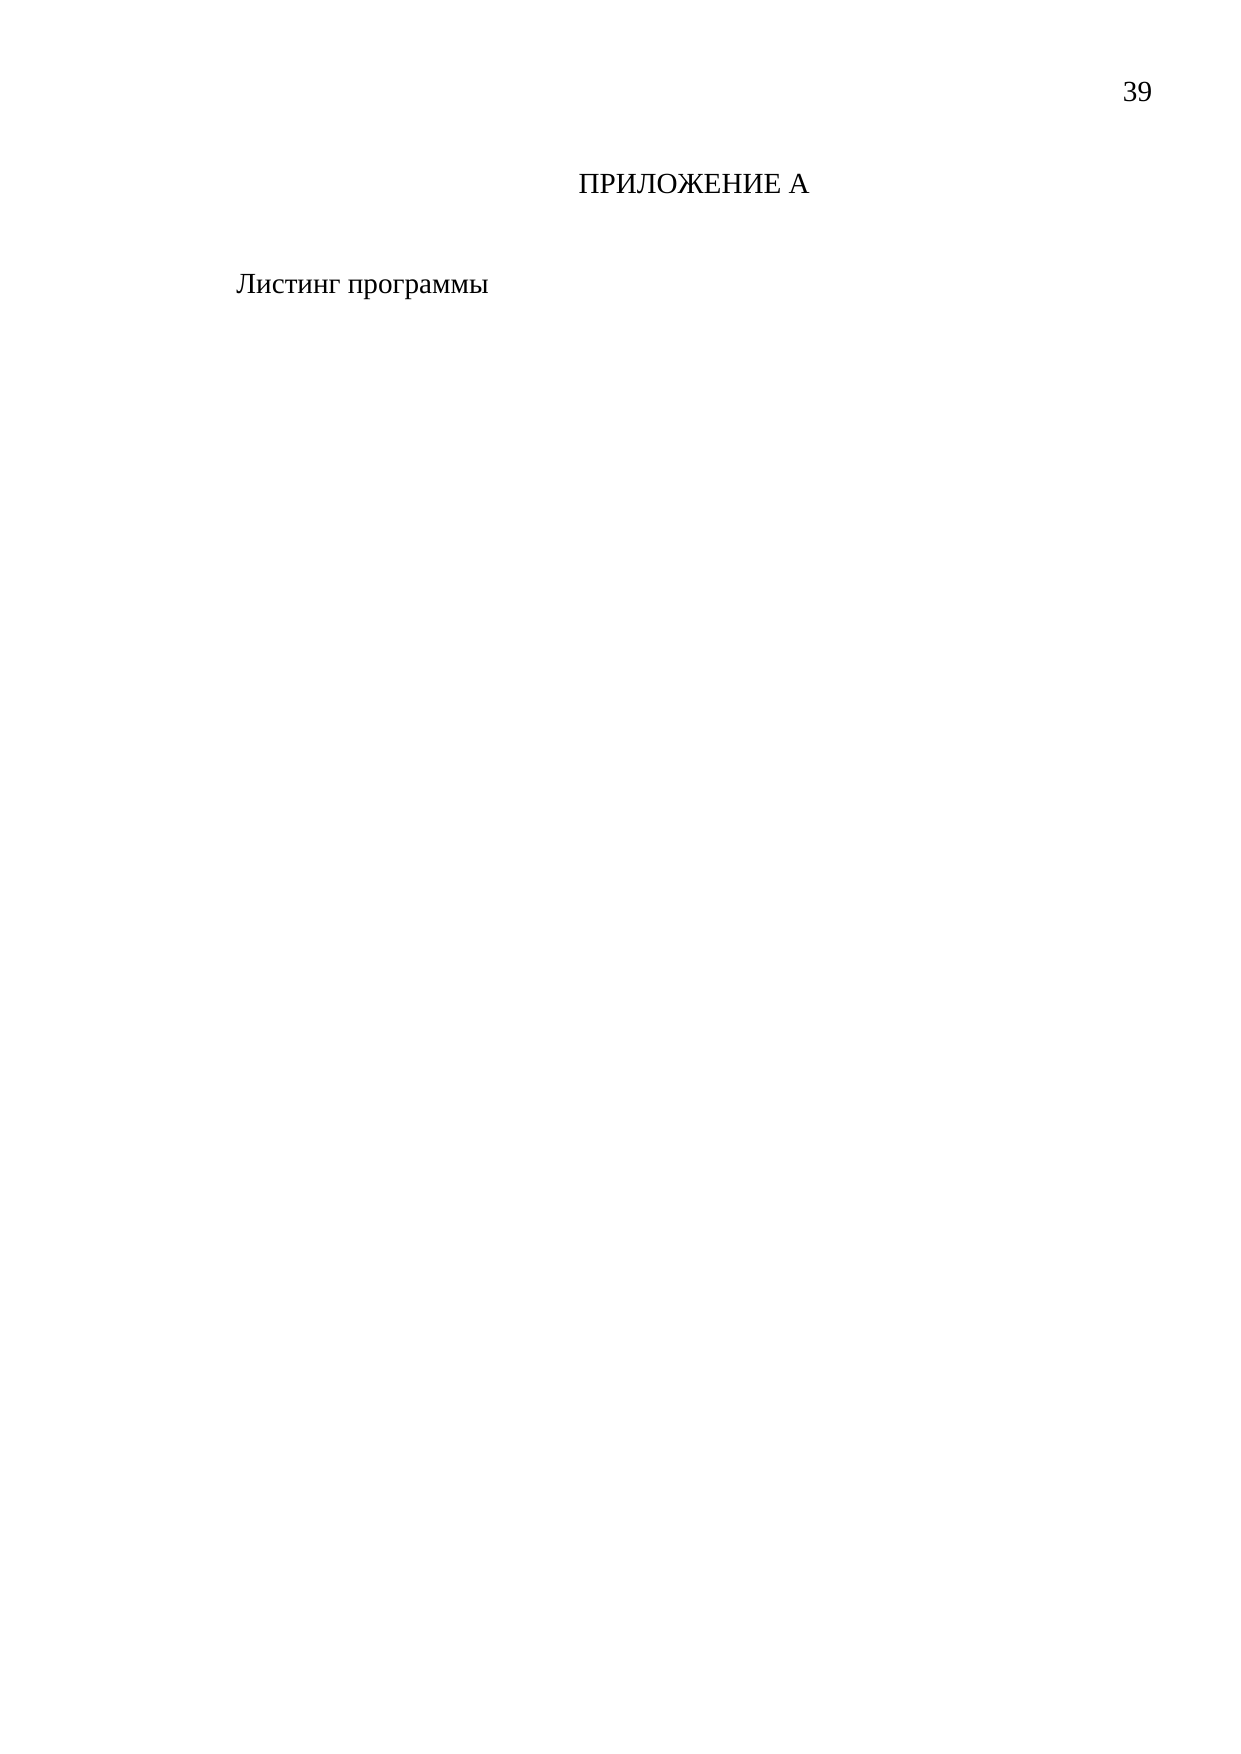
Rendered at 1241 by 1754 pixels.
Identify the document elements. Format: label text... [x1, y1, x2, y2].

subtitle ПРИЛОЖЕНИЕ А [177, 166, 1152, 199]
text Листинг программы [177, 266, 1152, 300]
